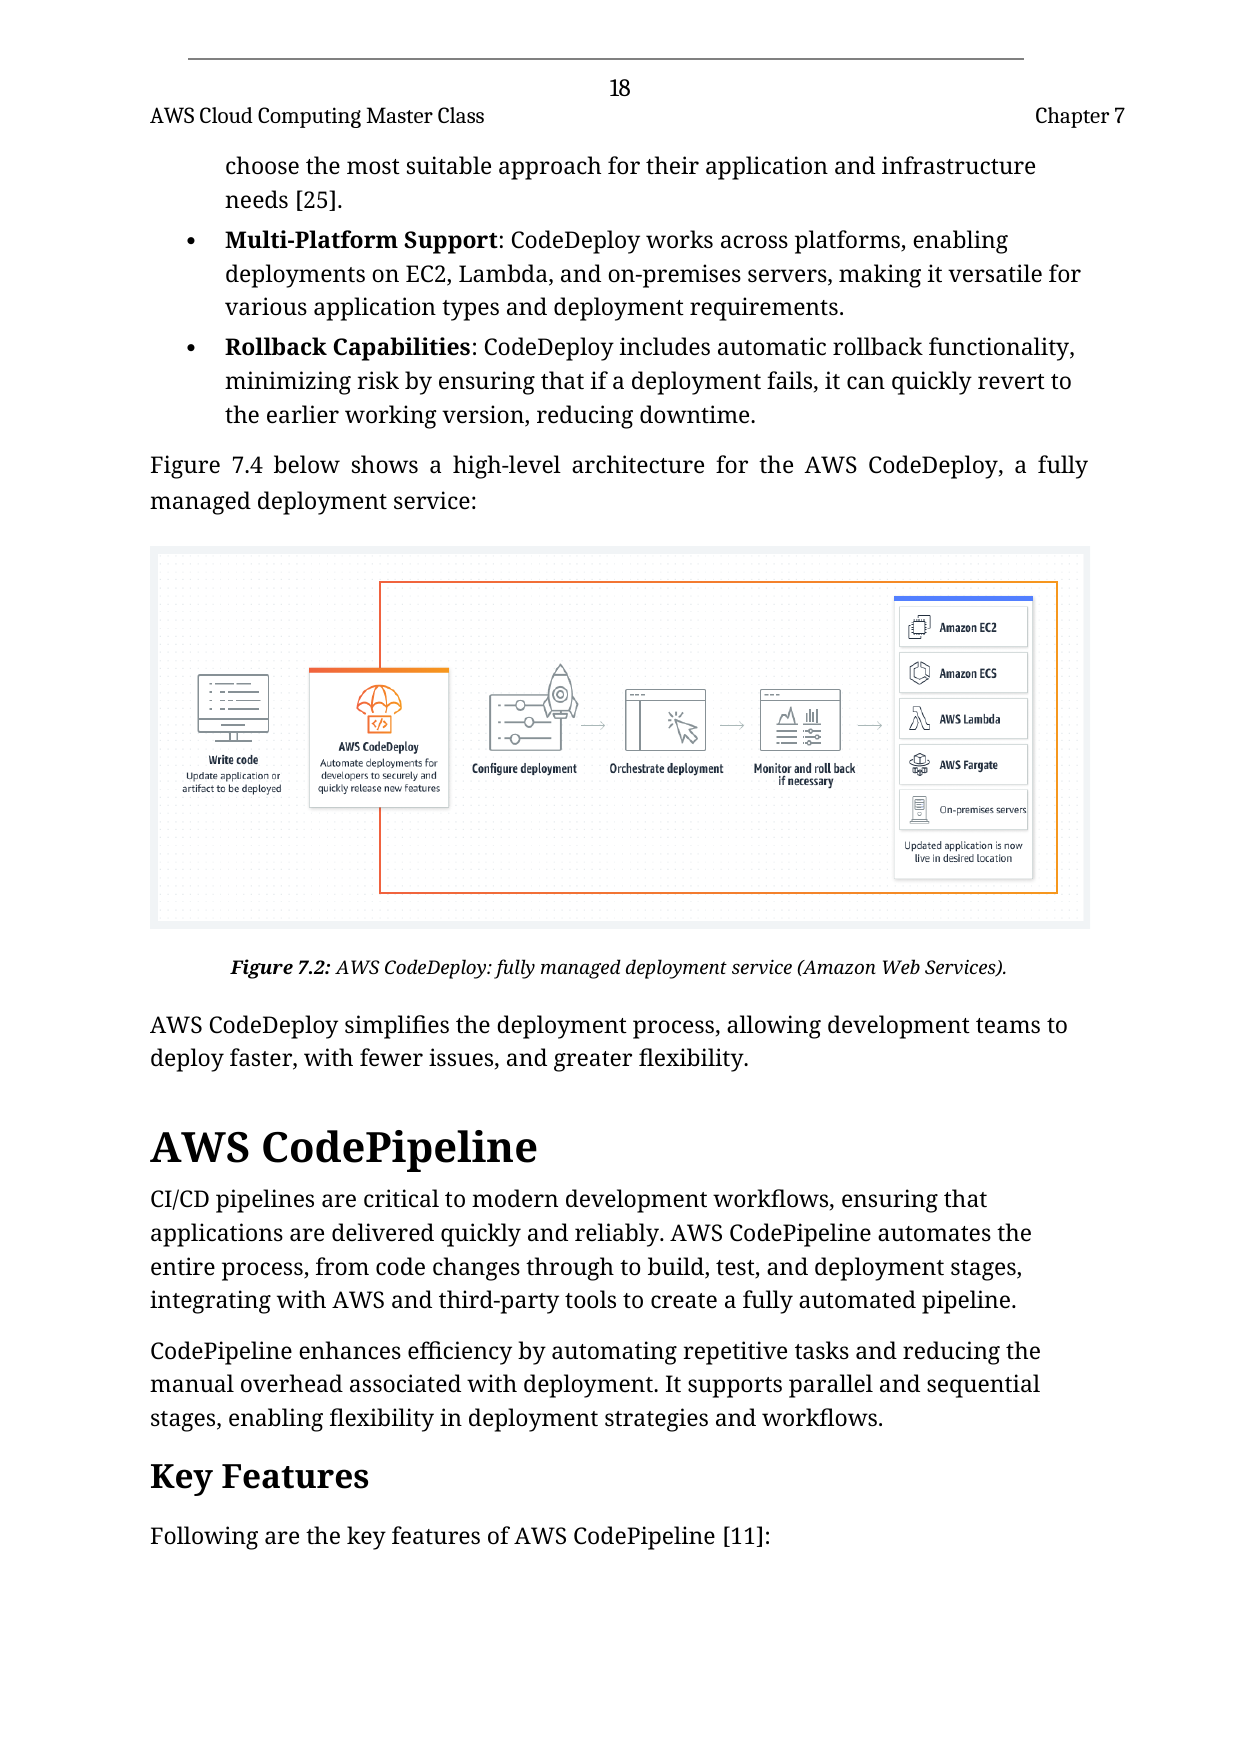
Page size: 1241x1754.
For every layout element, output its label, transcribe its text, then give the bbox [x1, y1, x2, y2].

text Following are the key features of AWS CodePipeline : [150, 1520, 1090, 1552]
text AWS CodeDeploy simplifies the deployment process, allowing development teams to deploy faster, with fewer issues, and greater flexibility. [150, 1009, 1090, 1074]
list Multi-Platform Support: CodeDeploy works across platforms, enabling deployments on EC2, Lambda, and on-premises servers, making it versatile for various application types and deployment requirements. [187, 224, 1090, 322]
subtitle AWS CodePipeline [150, 1118, 1090, 1174]
picture [150, 546, 1091, 929]
text CodePipeline enhances efficiency by automating repetitive tasks and reducing the manual overhead associated with deployment. It supports parallel and sequential stages, enabling flexibility in deployment strategies and workflows. [150, 1335, 1090, 1433]
subtitle Key Features [150, 1453, 1090, 1498]
text CI/CD pipelines are critical to modern development workflows, ensuring that applications are delivered quickly and reliably. AWS CodePipeline automates the entire process, from code changes through to build, test, and deployment stages, integrating with AWS and third-party tools to create a fully automated pipeline. [150, 1183, 1090, 1316]
text Figure 7.4 below shows a high-level architecture for the AWS CodeDeploy, a fully managed deployment service: [150, 449, 1090, 516]
list Rollback Capabilities: CodeDeploy includes automatic rollback functionality, minimizing risk by ensuring that if a deployment fails, it can quickly revert to the earlier working version, reducing downtime. [187, 331, 1090, 430]
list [187, 150, 1090, 215]
